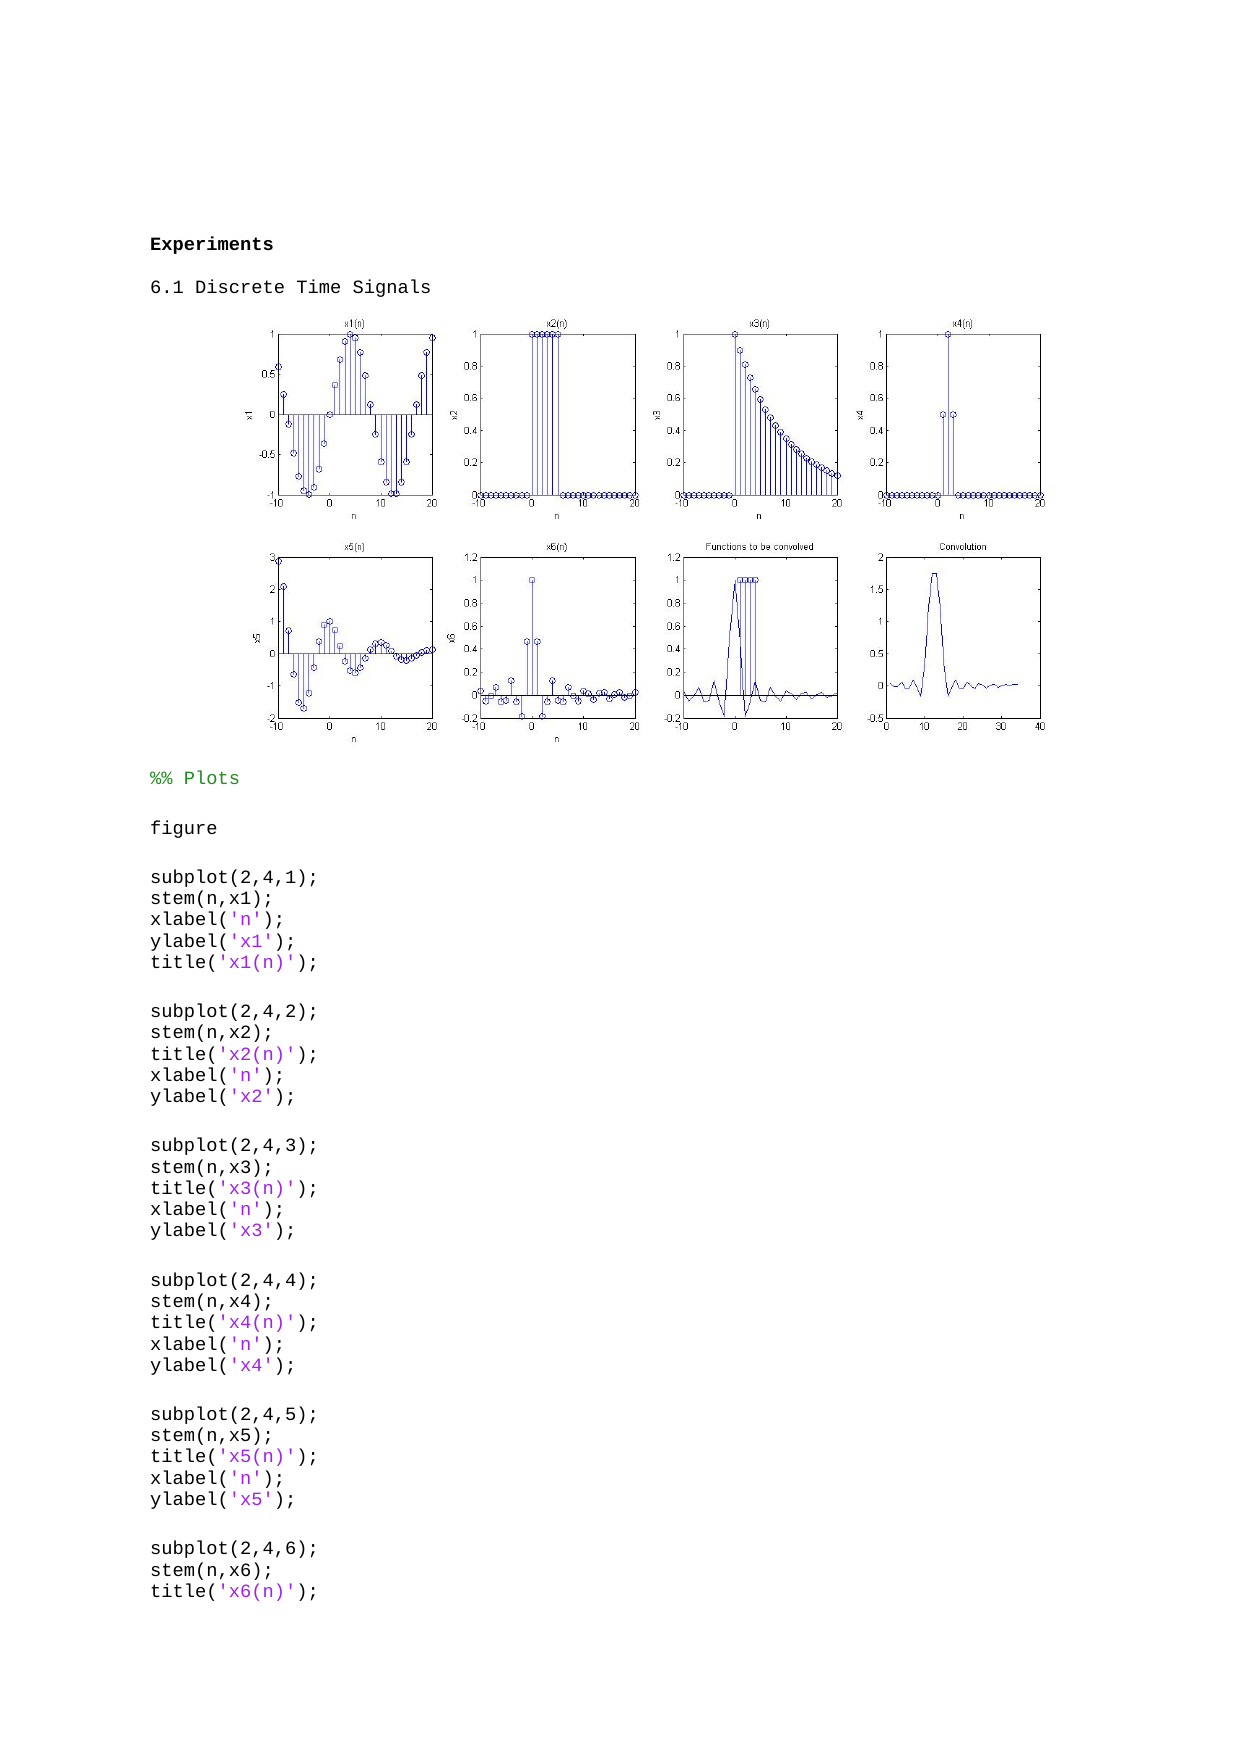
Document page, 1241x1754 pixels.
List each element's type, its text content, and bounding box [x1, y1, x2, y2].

text subplot(2,4,5); [150, 1405, 1090, 1426]
text stem(n,x3); [150, 1157, 1090, 1179]
text subplot(2,4,1); [150, 868, 1090, 889]
text ylabel('x4'); [150, 1356, 1090, 1377]
text stem(n,x1); [150, 889, 1090, 910]
text subplot(2,4,3); [150, 1136, 1090, 1157]
text xlabel('n'); [150, 1334, 1090, 1356]
text 6.1 Discrete Time Signals [150, 277, 1090, 298]
text ylabel('x3'); [150, 1221, 1090, 1242]
text xlabel('n'); [150, 1468, 1090, 1490]
text ylabel('x5'); [150, 1490, 1090, 1511]
text title('x2(n)'); [150, 1044, 1090, 1066]
text stem(n,x6); [150, 1560, 1090, 1582]
text ylabel('x1'); [150, 931, 1090, 953]
text title('x6(n)'); [150, 1582, 1090, 1603]
text stem(n,x4); [150, 1292, 1090, 1313]
text title('x5(n)'); [150, 1447, 1090, 1468]
text xlabel('n'); [150, 910, 1090, 931]
text title('x3(n)'); [150, 1179, 1090, 1200]
text %% Plots [150, 770, 1090, 790]
text subplot(2,4,2); [150, 1002, 1090, 1023]
text figure [150, 818, 1090, 840]
text xlabel('n'); [150, 1066, 1090, 1087]
text Experiments [150, 235, 1090, 256]
text stem(n,x5); [150, 1426, 1090, 1447]
text stem(n,x2); [150, 1023, 1090, 1044]
text ylabel('x2'); [150, 1087, 1090, 1108]
text title('x4(n)'); [150, 1313, 1090, 1334]
text subplot(2,4,6); [150, 1539, 1090, 1560]
text xlabel('n'); [150, 1200, 1090, 1221]
picture [150, 298, 1133, 770]
text title('x1(n)'); [150, 953, 1090, 974]
text subplot(2,4,4); [150, 1271, 1090, 1292]
